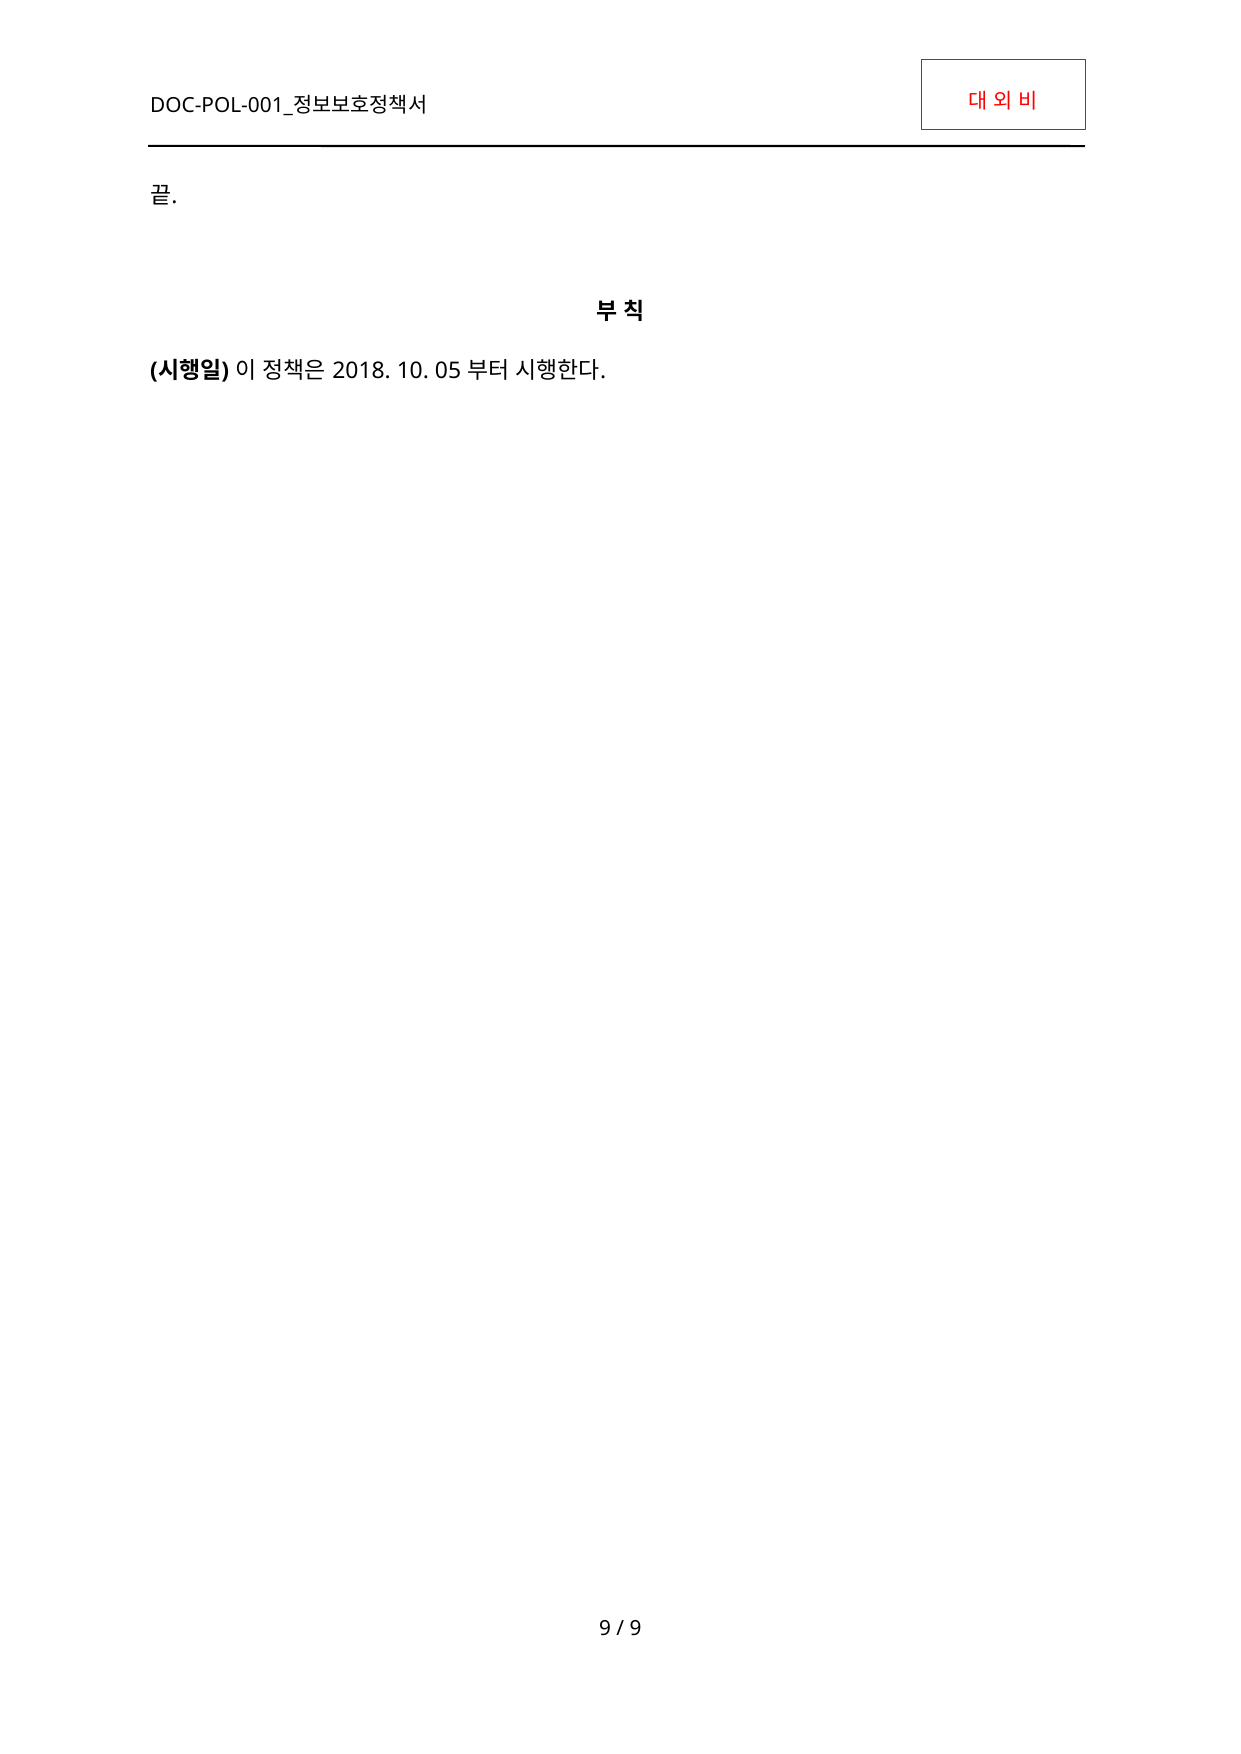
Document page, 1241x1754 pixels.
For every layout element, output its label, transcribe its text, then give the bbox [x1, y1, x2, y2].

list (시행일) 이 정책은 2018. 10. 05 부터 시행한다. [150, 352, 1090, 385]
list 부 칙 [150, 293, 1090, 326]
list 끝. [150, 177, 1090, 211]
